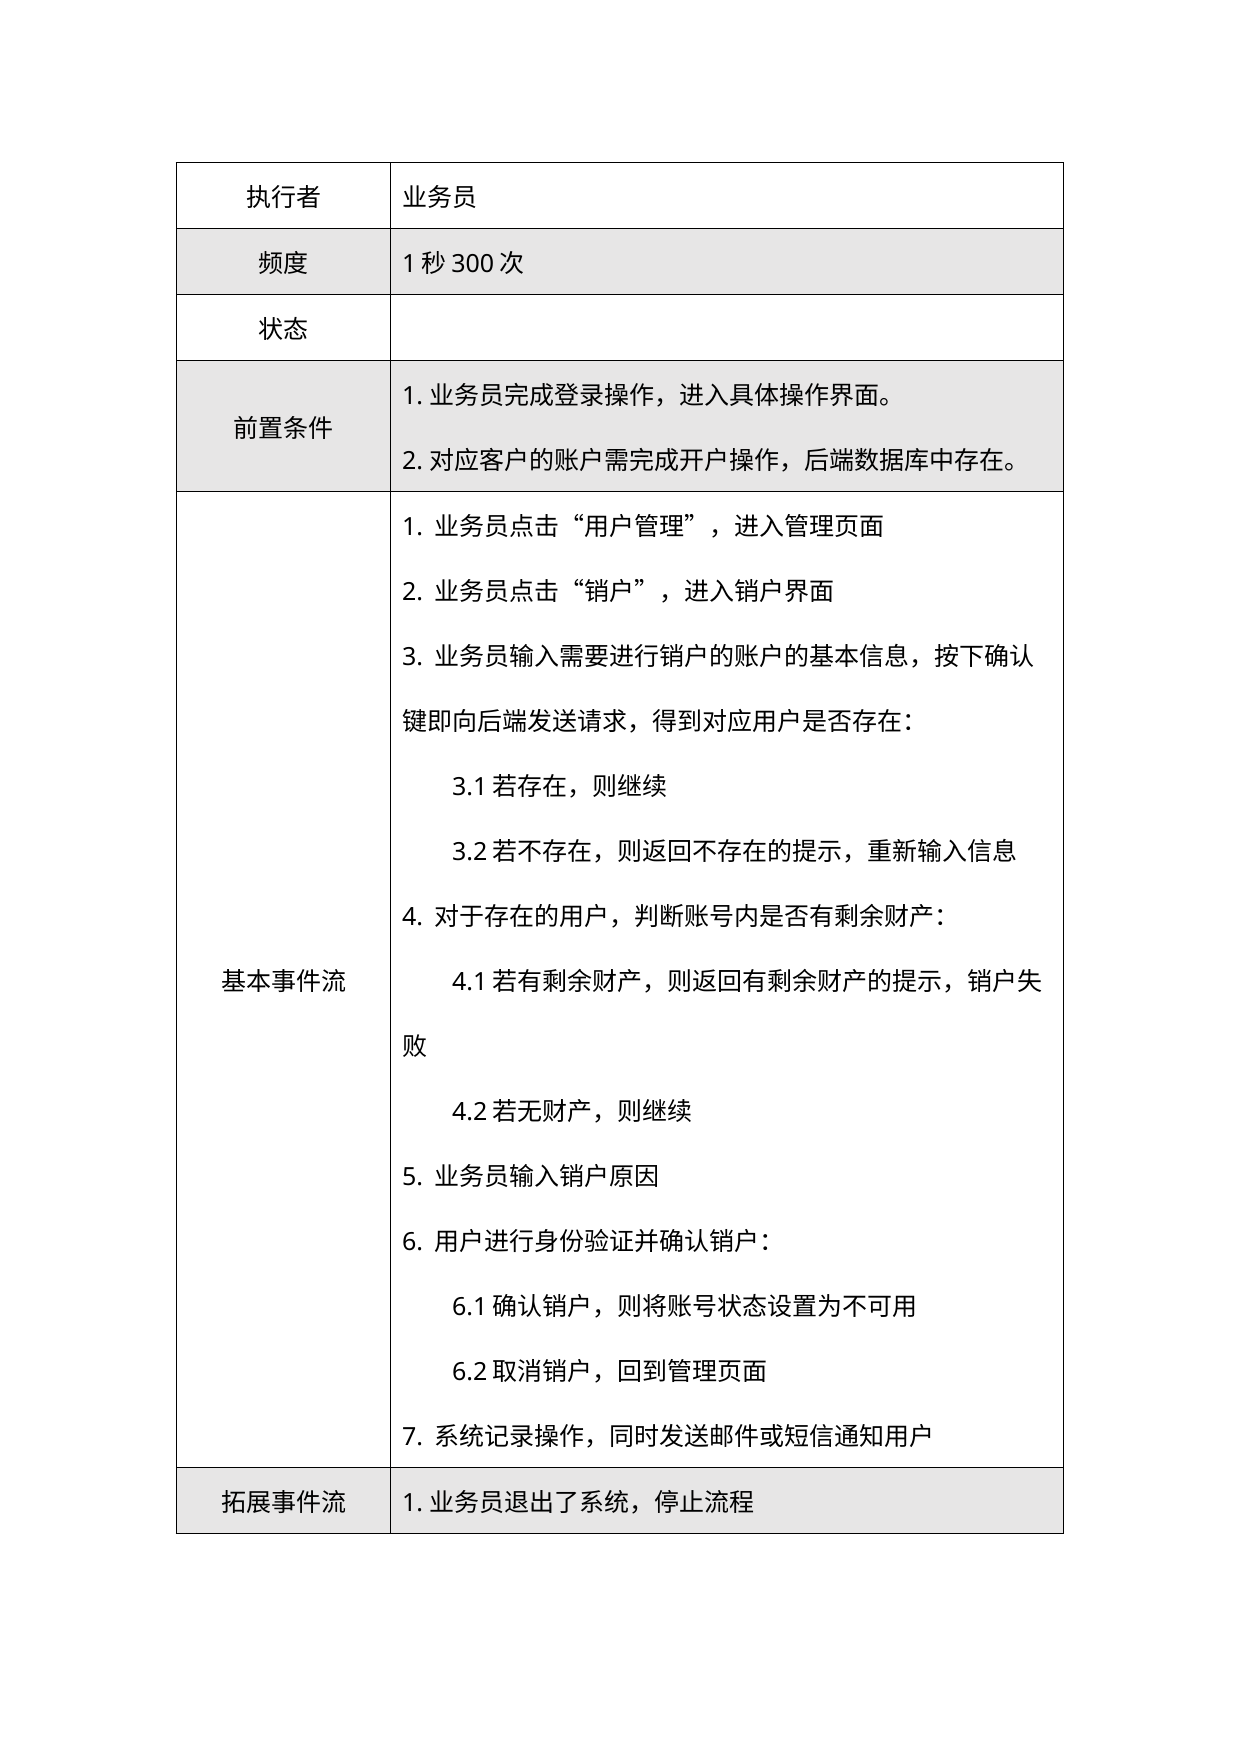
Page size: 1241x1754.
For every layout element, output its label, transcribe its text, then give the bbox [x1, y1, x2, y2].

table_cell 前置条件 [177, 361, 390, 491]
table_cell 拓展事件流 [177, 1468, 390, 1533]
table_cell 执行者 [177, 163, 390, 228]
table_cell 业务员 [391, 163, 1063, 228]
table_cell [391, 1468, 1063, 1533]
table_cell 1秒300次 [391, 229, 1063, 294]
table_cell 频度 [177, 229, 390, 294]
table_cell 基本事件流 [177, 492, 390, 1467]
table_cell [391, 295, 1063, 360]
table_cell 业务员点击“用户管理”，进入管理页面 业务员点击“销户”，进入销户界面 业务员输入需要进行销户的账户的基本信息，按下确认键即向后端发送请求，得到对应用户是否存在： 3.1若存在，则继续 3.2若不存在，则返回不存在的提示，重新输入信息 对于存在的用户，判断账号内是否有剩余财产： 4.1若有剩余财产，则返回有剩余财产的提示，销户失败 4.2若无财产，则继续 业务员输入销户原因 用户进行身份验证并确认销户： 6.1确认销户，则将账号状态设置为不可用 6.2取消销户，回到管理页面 系统记录操作，同时发送邮件或短信通知用户 [391, 492, 1063, 1467]
table_cell 业务员完成登录操作，进入具体操作界面。 对应客户的账户需完成开户操作，后端数据库中存在。 [391, 361, 1063, 491]
table_cell 状态 [177, 295, 390, 360]
